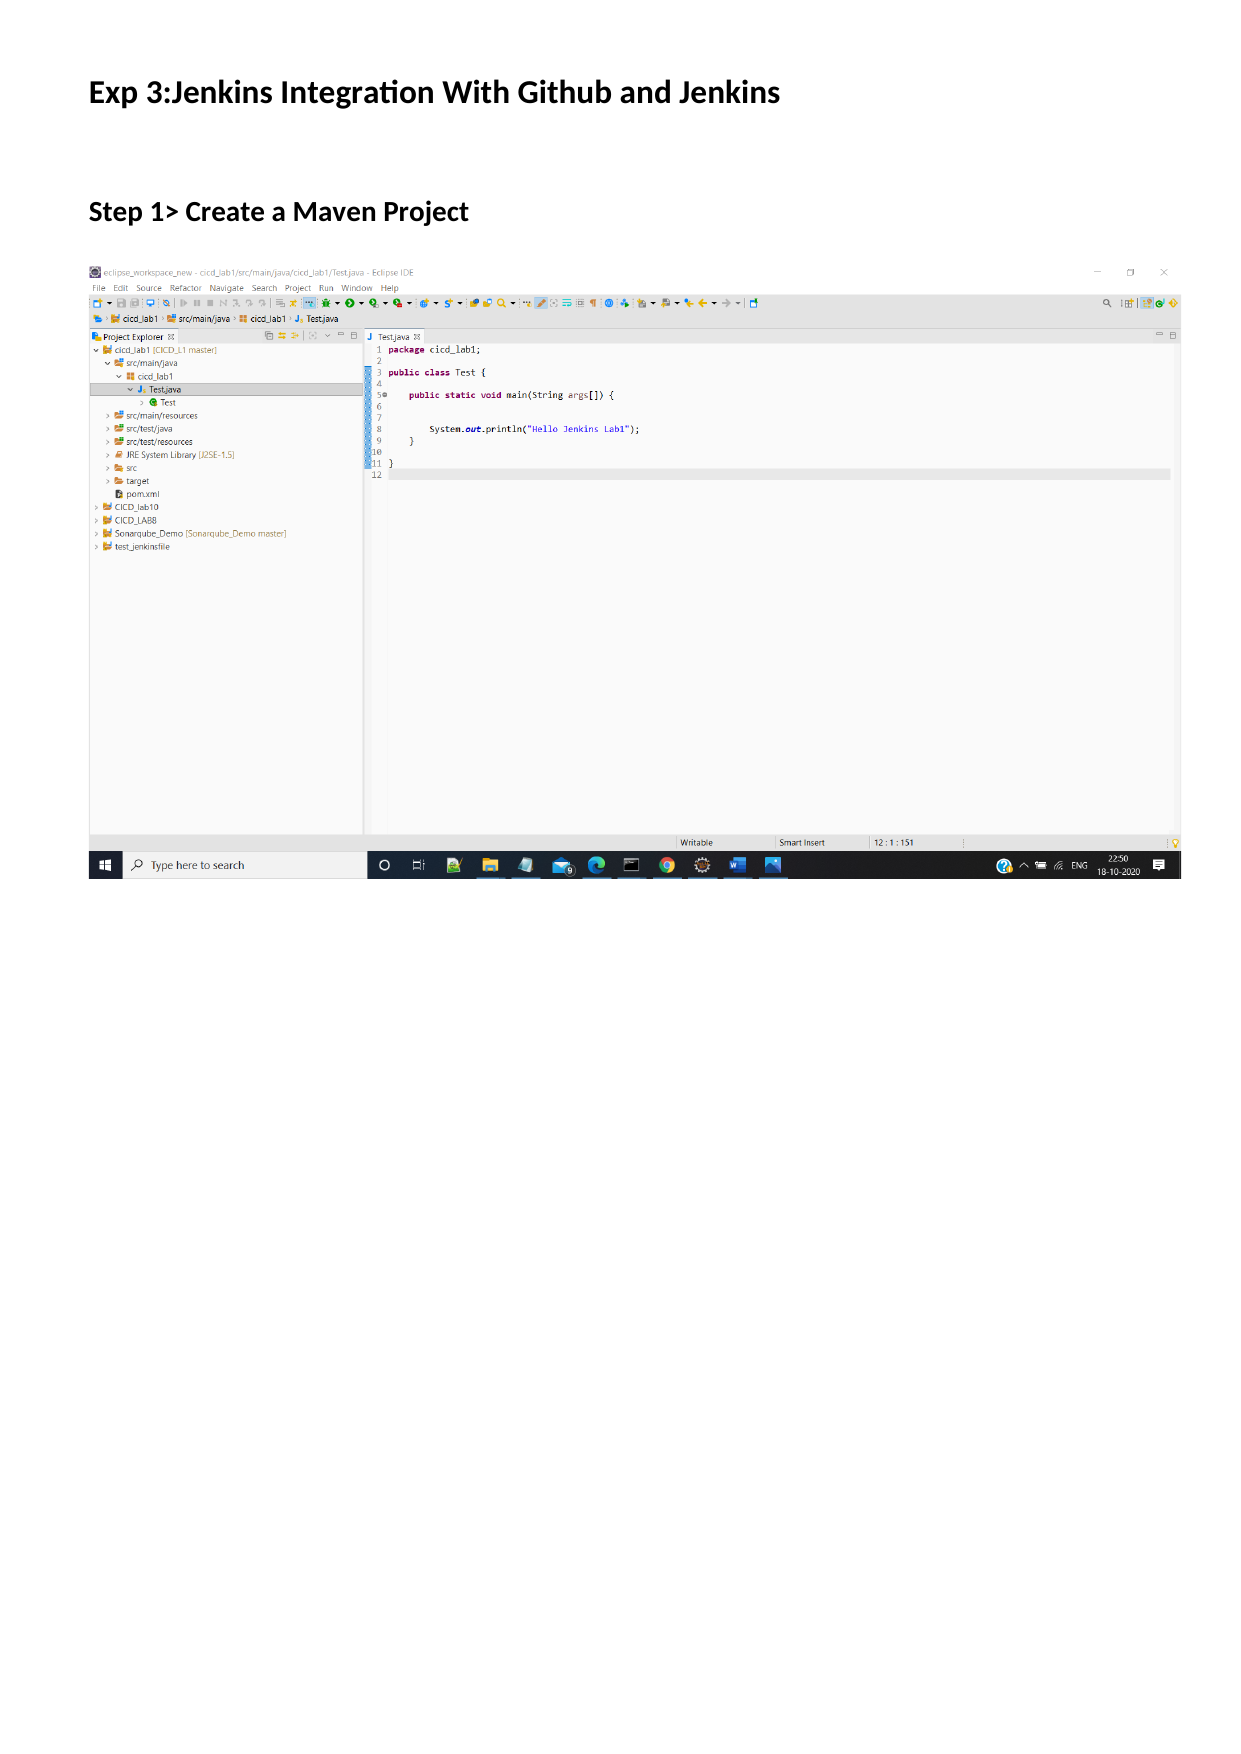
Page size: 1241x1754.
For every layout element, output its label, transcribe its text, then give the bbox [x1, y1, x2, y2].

picture [88, 264, 1182, 879]
text Exp 3:Jenkins Integration With Github and Jenkins [89, 71, 1181, 112]
text Step 1> Create a Maven Project [89, 193, 1181, 229]
